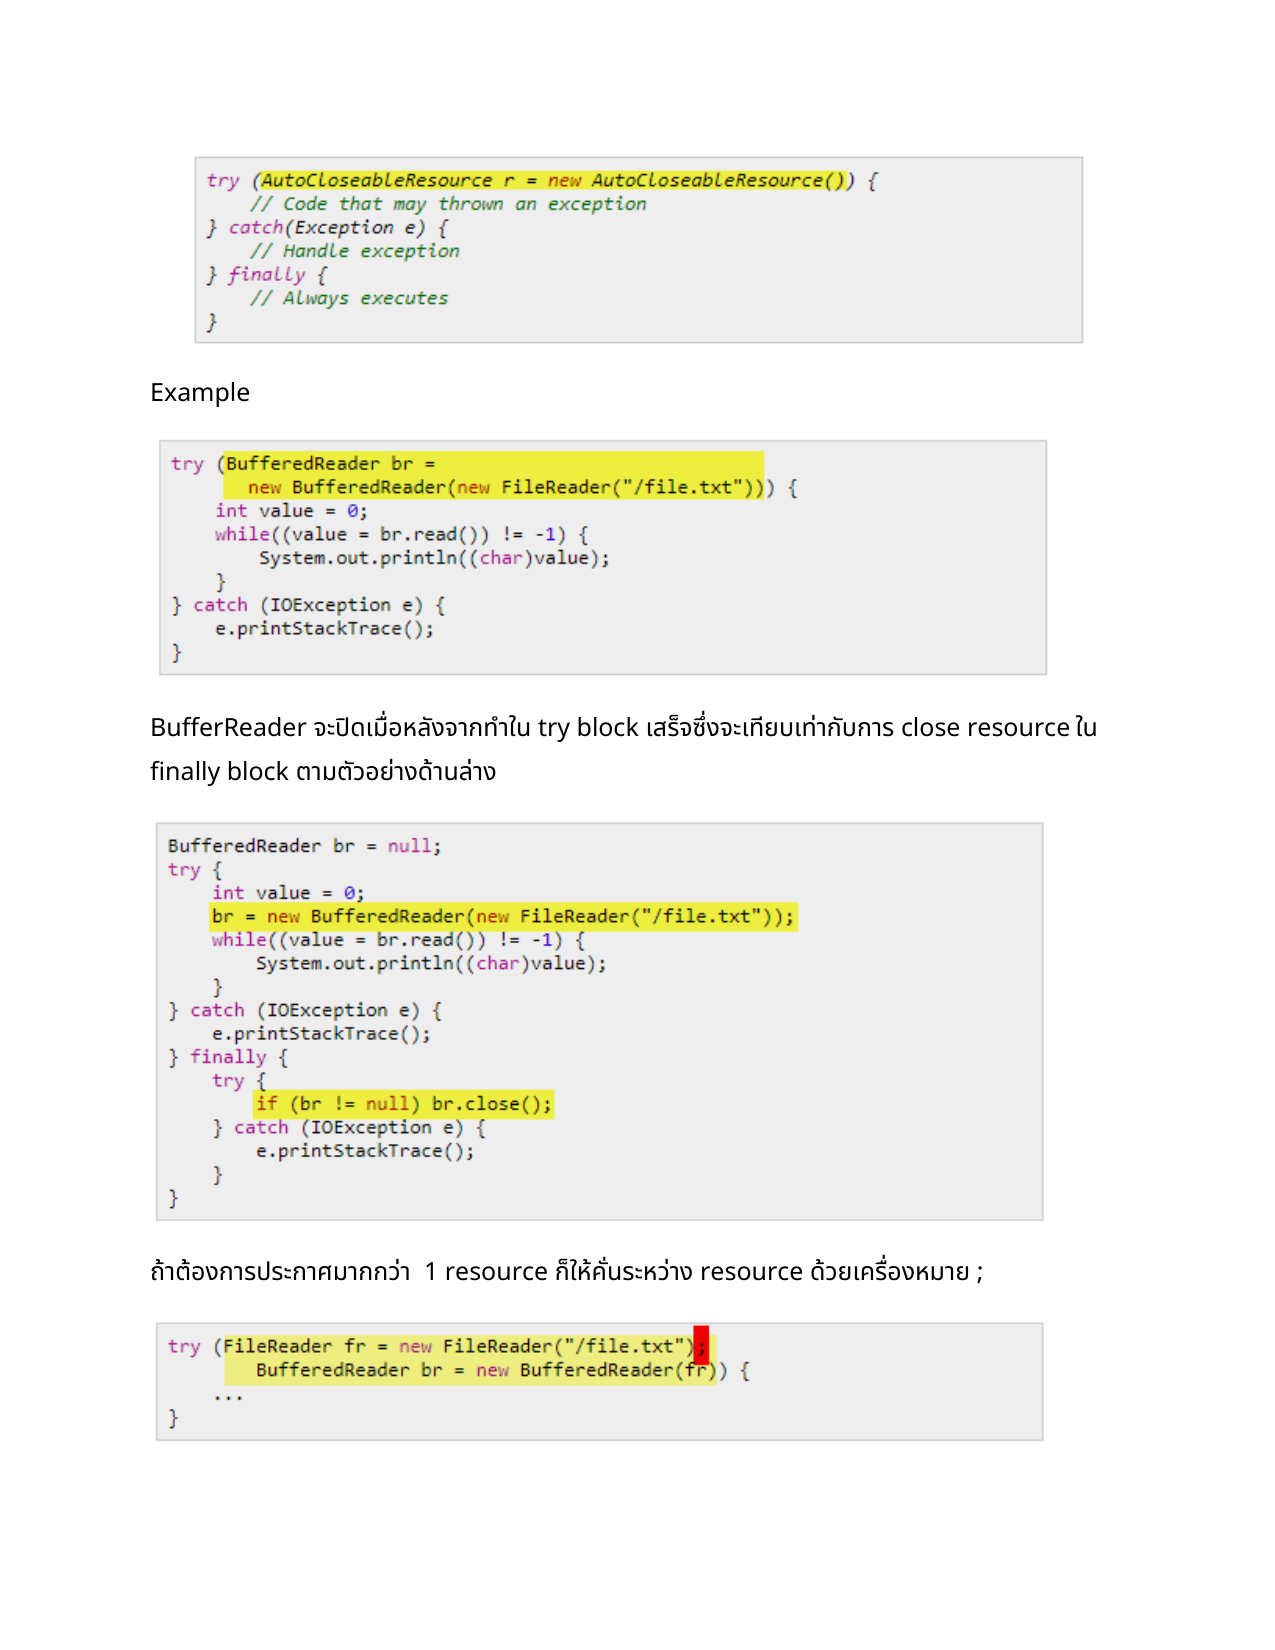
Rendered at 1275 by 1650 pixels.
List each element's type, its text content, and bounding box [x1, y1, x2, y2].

picture [187, 150, 1093, 350]
text ถ้าต้องการประกาศมากกว่า 1 resource ก็ให้คั่นระหว่าง resource ด้วยเครื่องหมาย ; [150, 1254, 1125, 1292]
picture [150, 818, 1058, 1229]
picture [150, 1318, 1050, 1446]
text BufferReader จะปิดเมื่อหลังจากทำใน try block เสร็จซึ่งจะเทียบเท่ากับการ close resourceใน finally block ตามตัวอย่างด้านล่าง [150, 710, 1125, 792]
text Example [150, 375, 1125, 409]
picture [150, 435, 1060, 685]
